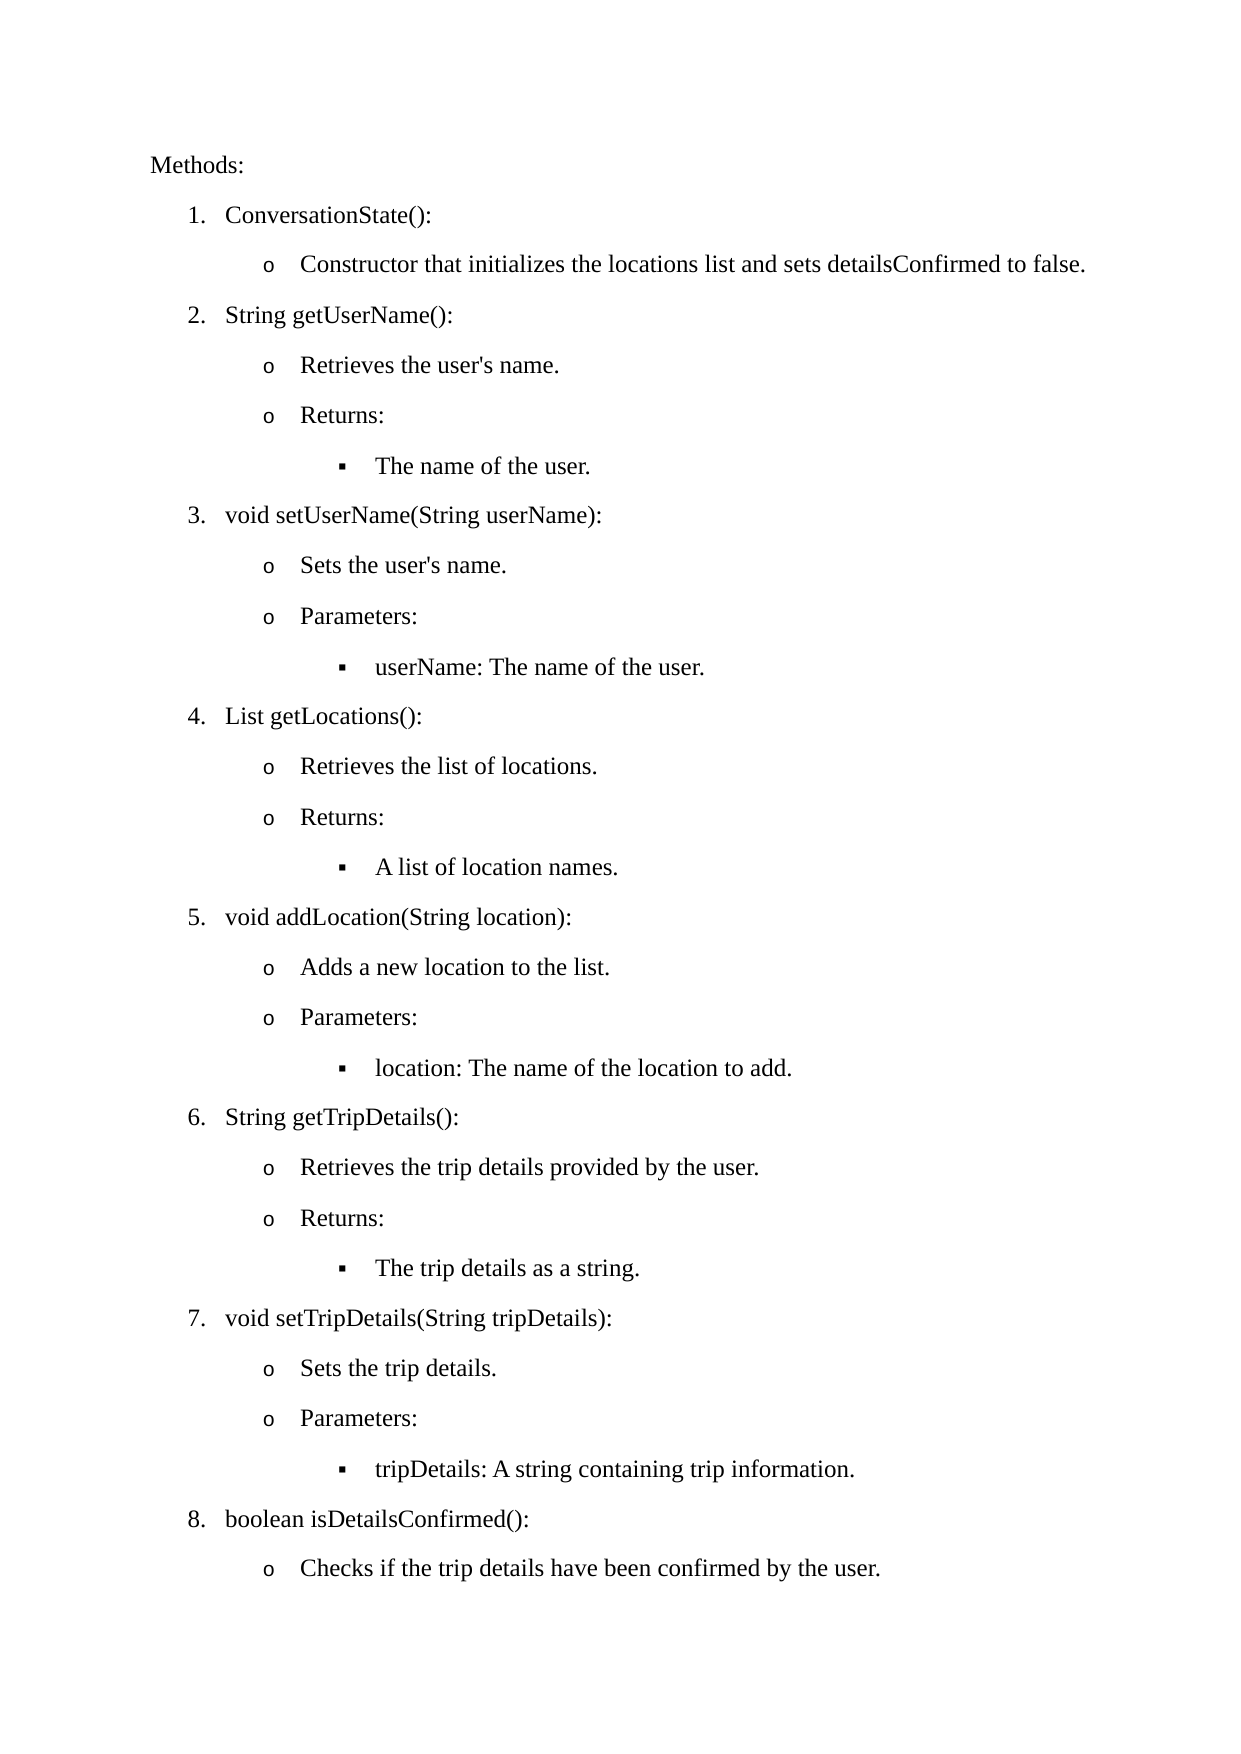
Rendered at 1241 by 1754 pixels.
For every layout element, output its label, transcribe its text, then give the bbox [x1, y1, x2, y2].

list Constructor that initializes the locations list and sets detailsConfirmed to false. [262, 249, 1090, 279]
list void setUserName(String userName): [187, 501, 1090, 529]
list The trip details as a string. [337, 1253, 1090, 1282]
list List getLocations(): [187, 701, 1090, 730]
text Methods: [150, 150, 1090, 179]
list location: The name of the location to add. [337, 1053, 1090, 1082]
list Parameters: [262, 1002, 1090, 1032]
list Checks if the trip details have been confirmed by the user. [262, 1553, 1090, 1583]
list A list of location names. [337, 852, 1090, 881]
list Parameters: [262, 1403, 1090, 1433]
list ConversationState(): [187, 200, 1090, 228]
list Parameters: [262, 601, 1090, 631]
list Sets the trip details. [262, 1353, 1090, 1382]
list Returns: [262, 400, 1090, 430]
list boolean isDetailsConfirmed(): [187, 1504, 1090, 1532]
list String getUserName(): [187, 300, 1090, 329]
list Retrieves the trip details provided by the user. [262, 1152, 1090, 1182]
list Returns: [262, 1203, 1090, 1232]
list Retrieves the user's name. [262, 350, 1090, 379]
list The name of the user. [337, 451, 1090, 480]
list String getTripDetails(): [187, 1102, 1090, 1131]
list Sets the user's name. [262, 550, 1090, 580]
list void addLocation(String location): [187, 902, 1090, 931]
list tripDetails: A string containing trip information. [337, 1454, 1090, 1483]
list Adds a new location to the list. [262, 952, 1090, 981]
list Retrieves the list of locations. [262, 751, 1090, 781]
list Returns: [262, 802, 1090, 831]
list void setTripDetails(String tripDetails): [187, 1303, 1090, 1332]
list userName: The name of the user. [337, 652, 1090, 680]
